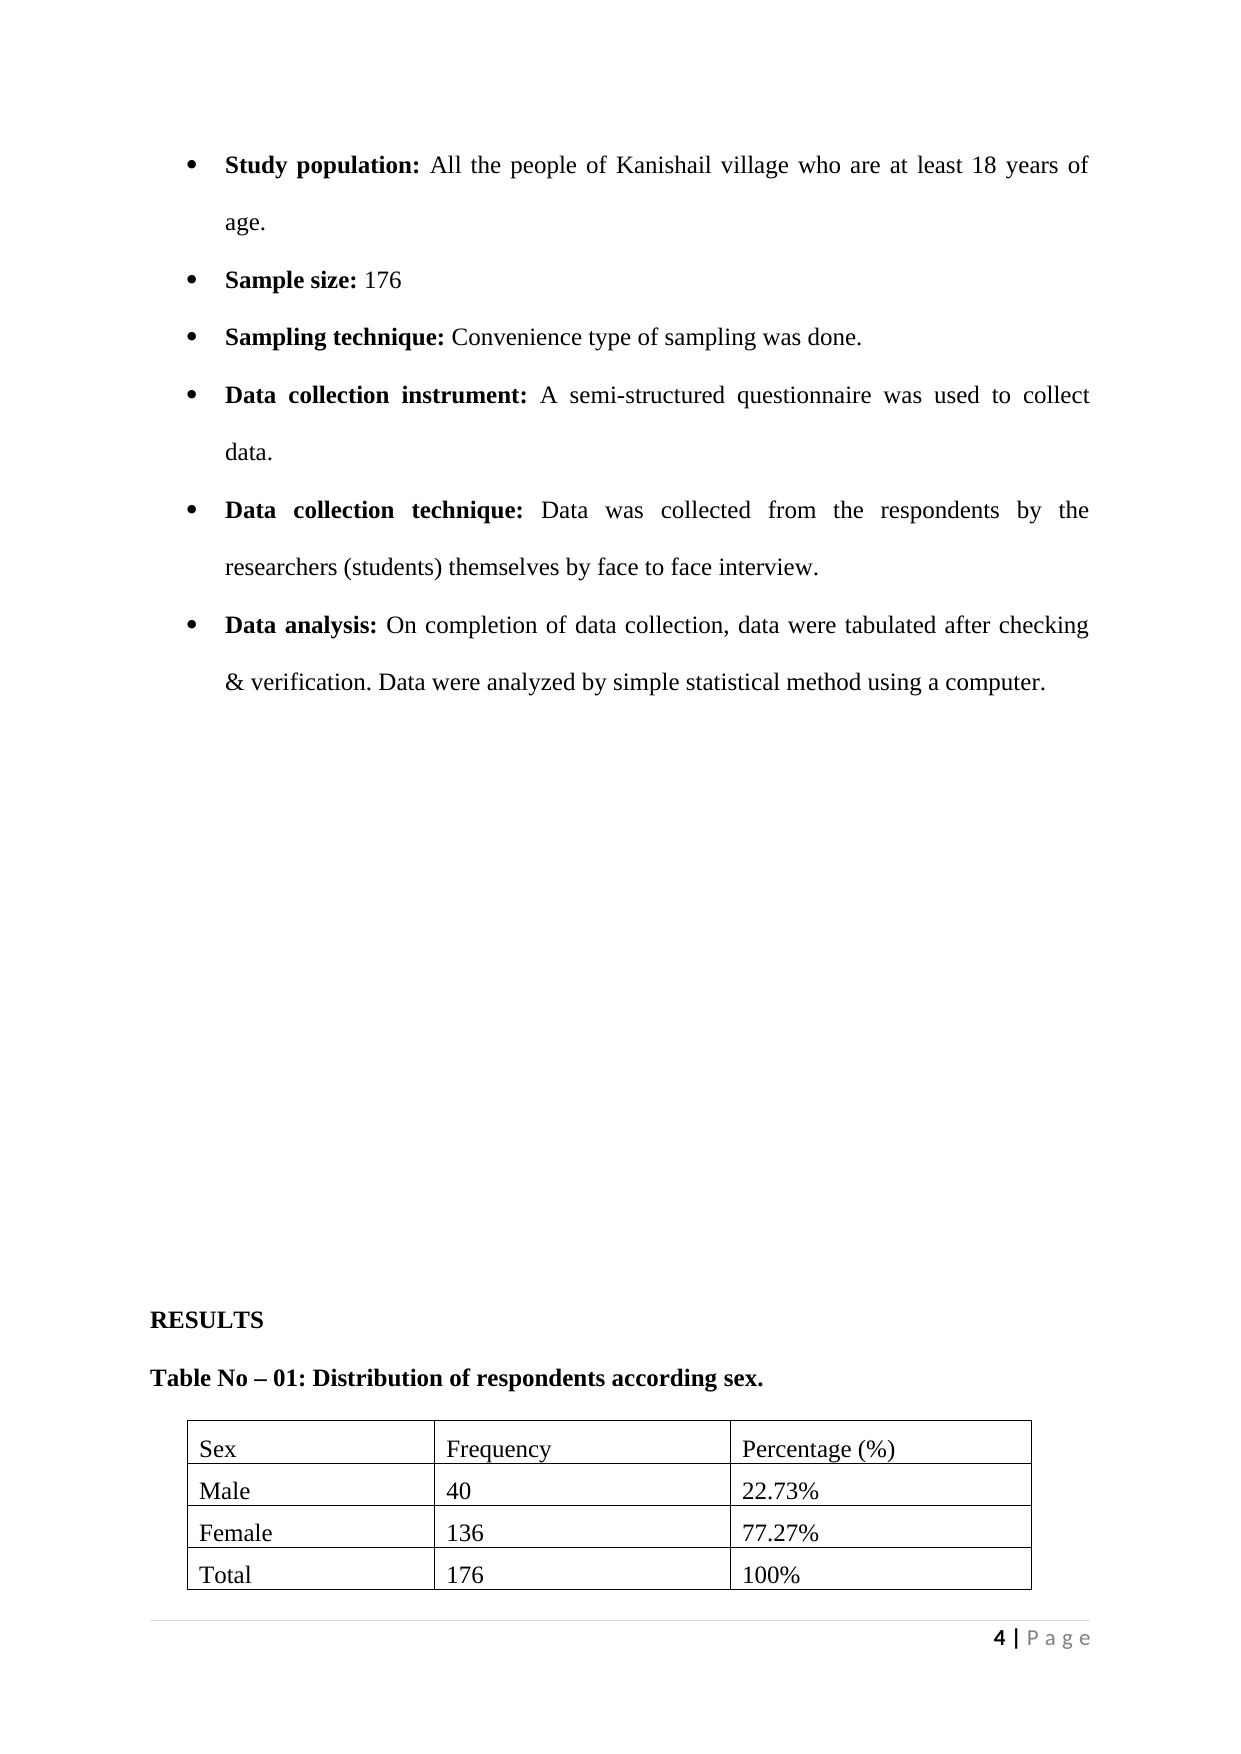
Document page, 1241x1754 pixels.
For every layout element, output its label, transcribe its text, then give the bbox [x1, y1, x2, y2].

table_header Frequency [435, 1421, 730, 1462]
table_cell Male [188, 1464, 434, 1505]
table_cell Total [188, 1548, 434, 1589]
list Sample size: 176 [187, 265, 1090, 294]
table_header Sex [188, 1421, 434, 1462]
table_cell 176 [435, 1548, 730, 1589]
list Sampling technique: Convenience type of sampling was done. [187, 322, 1090, 351]
table_cell 77.27% [731, 1506, 1031, 1547]
list Data collection instrument: A semi-structured questionnaire was used to collect data. [187, 380, 1090, 466]
table_cell 100% [731, 1548, 1031, 1589]
table_header Percentage (%) [731, 1421, 1031, 1462]
table_cell Female [188, 1506, 434, 1547]
list Data collection technique: Data was collected from the respondents by the researchers (students) themselves by face to face interview. [187, 495, 1090, 581]
text RESULTS [150, 1305, 1090, 1334]
table_cell 40 [435, 1464, 730, 1505]
table_cell 136 [435, 1506, 730, 1547]
text Table No – 01: Distribution of respondents according sex. [150, 1363, 1090, 1391]
list Study population: All the people of Kanishail village who are at least 18 years of age. [187, 150, 1090, 236]
table_cell 22.73% [731, 1464, 1031, 1505]
list Data analysis: On completion of data collection, data were tabulated after checking & verification. Data were analyzed by simple statistical method using a computer. [187, 610, 1090, 696]
